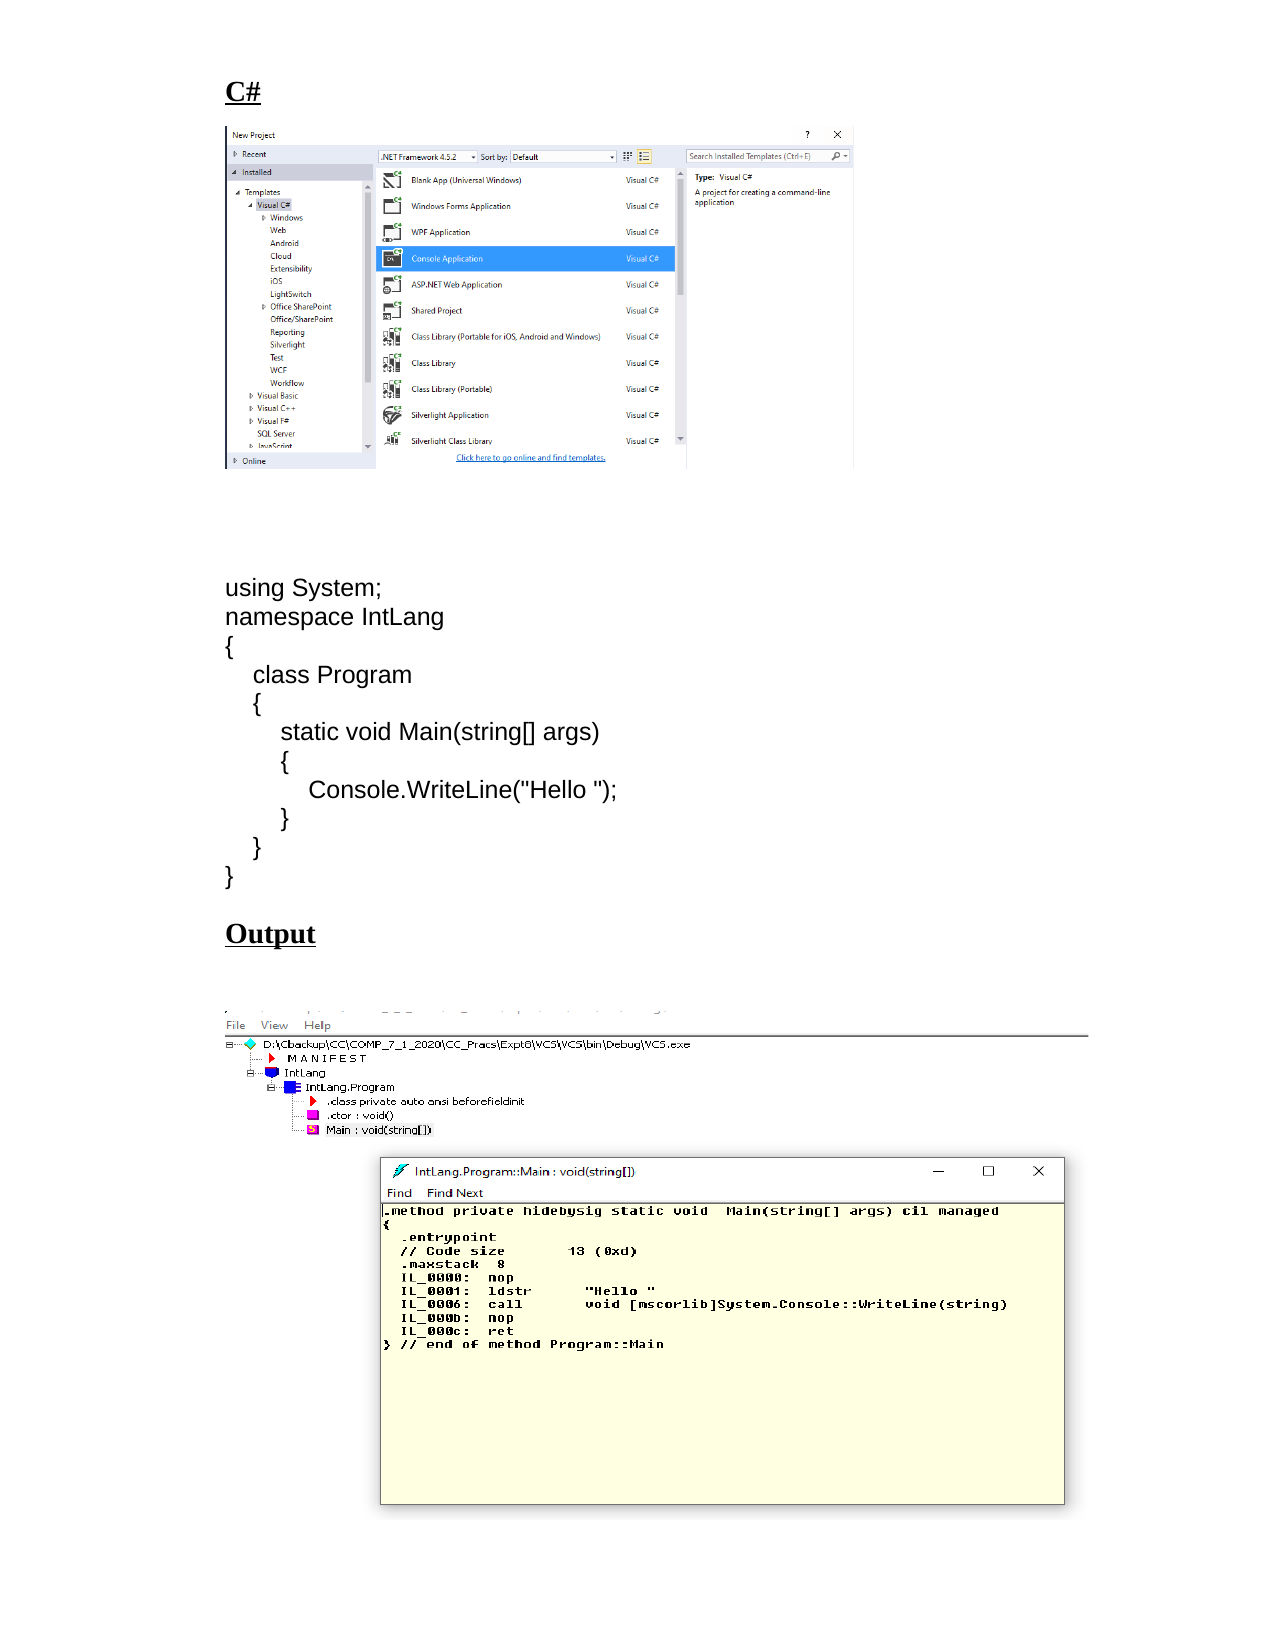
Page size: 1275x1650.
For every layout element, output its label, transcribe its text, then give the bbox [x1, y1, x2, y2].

text } [225, 832, 1125, 861]
picture [225, 126, 854, 469]
text { [225, 688, 1125, 717]
text using System; [225, 573, 1125, 602]
text } [225, 861, 1125, 890]
text { [225, 746, 1125, 775]
picture [225, 1011, 1089, 1520]
text static void Main(string[] args) [225, 717, 1125, 746]
text C# [150, 74, 1125, 107]
text namespace IntLang [225, 602, 1125, 631]
text Console.WriteLine("Hello "); [225, 775, 1125, 803]
text class Program [225, 660, 1125, 688]
text } [225, 803, 1125, 832]
text { [225, 631, 1125, 660]
list Output [225, 917, 1125, 950]
